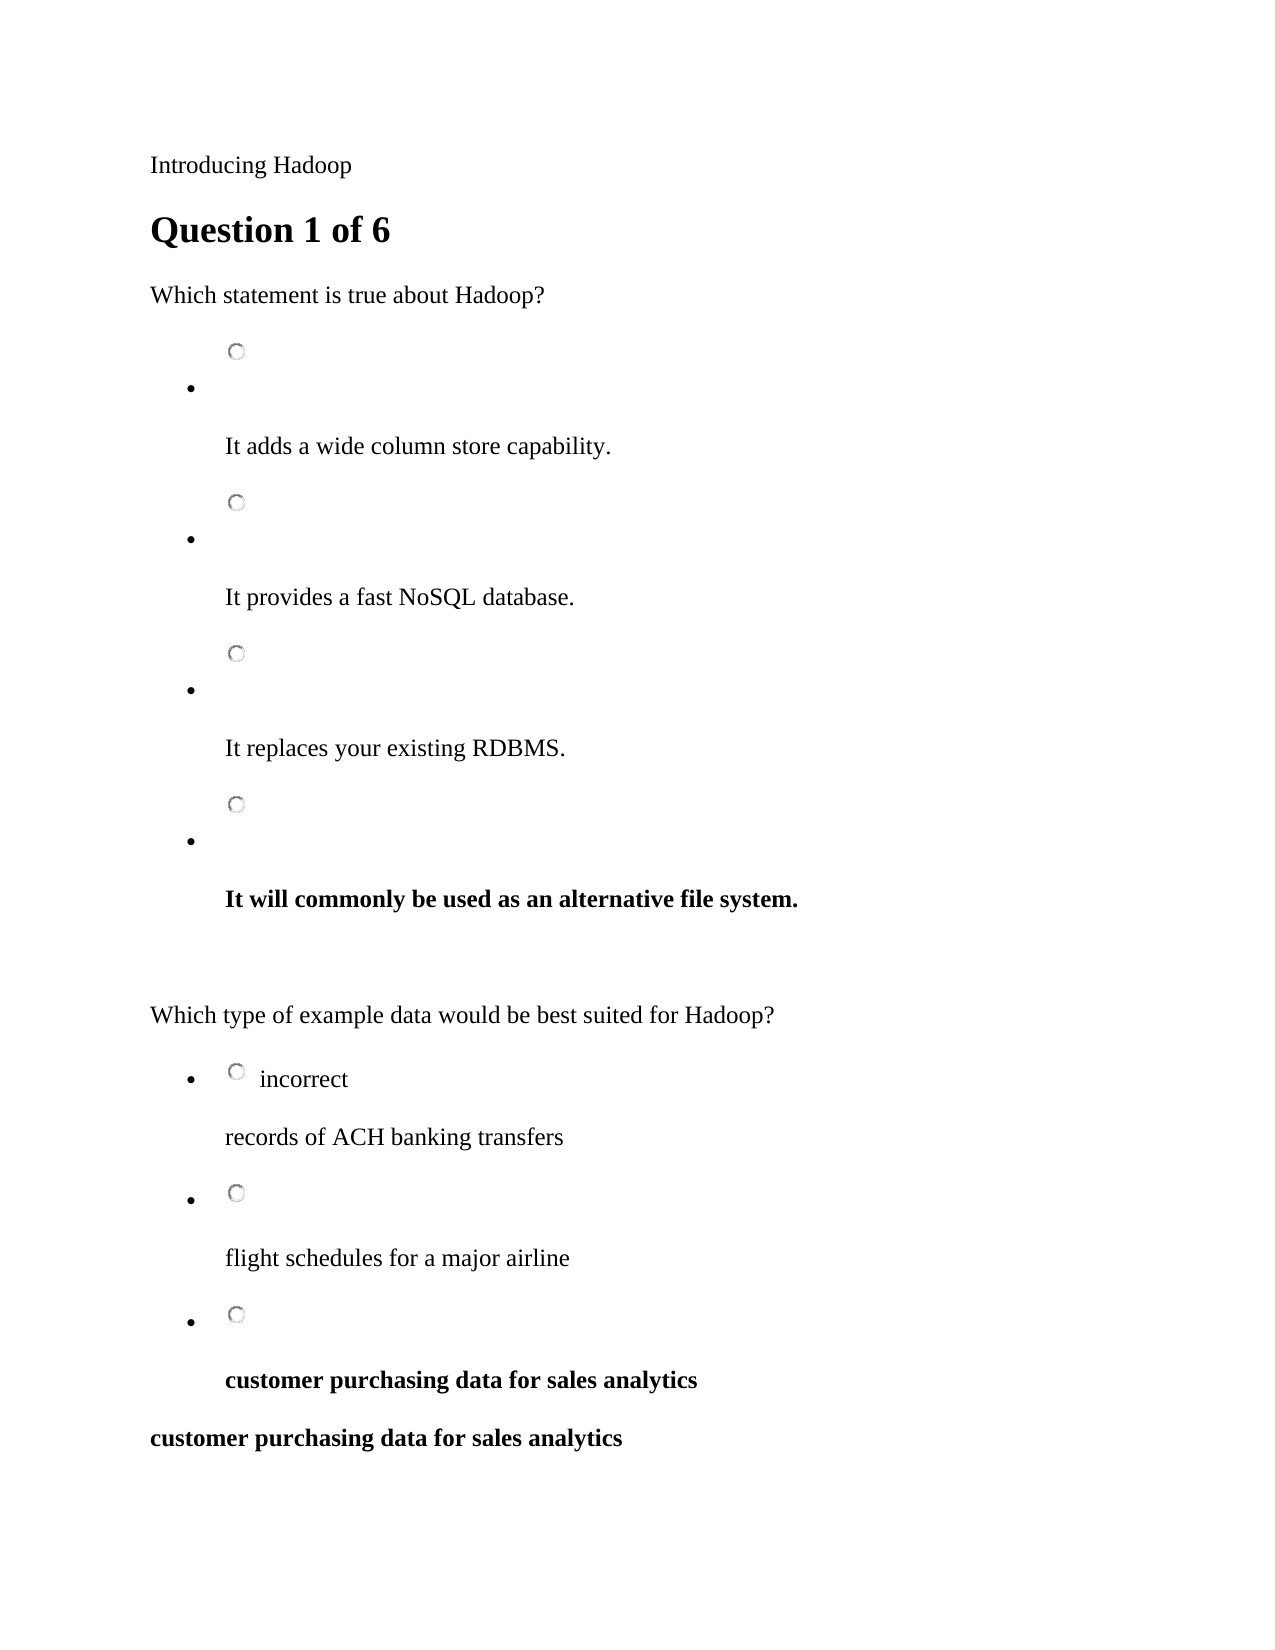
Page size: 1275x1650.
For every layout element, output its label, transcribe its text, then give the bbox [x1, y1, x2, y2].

text It replaces your existing RDBMS. [225, 733, 1125, 762]
text customer purchasing data for sales analytics [225, 1365, 1125, 1394]
text Introducing Hadoop [150, 150, 1125, 179]
text Which statement is true about Hadoop? [150, 280, 1125, 309]
text It provides a fast NoSQL database. [225, 582, 1125, 611]
text It adds a wide column store capability. [225, 431, 1125, 460]
text It will commonly be used as an alternative file system. [225, 884, 1125, 913]
text customer purchasing data for sales analytics [150, 1423, 1125, 1452]
text Question 1 of 6 [150, 208, 1125, 251]
list incorrect [187, 1058, 1125, 1093]
text flight schedules for a major airline [225, 1243, 1125, 1272]
text records of ACH banking transfers [225, 1122, 1125, 1151]
text Which type of example data would be best suited for Hadoop? [150, 1000, 1125, 1029]
